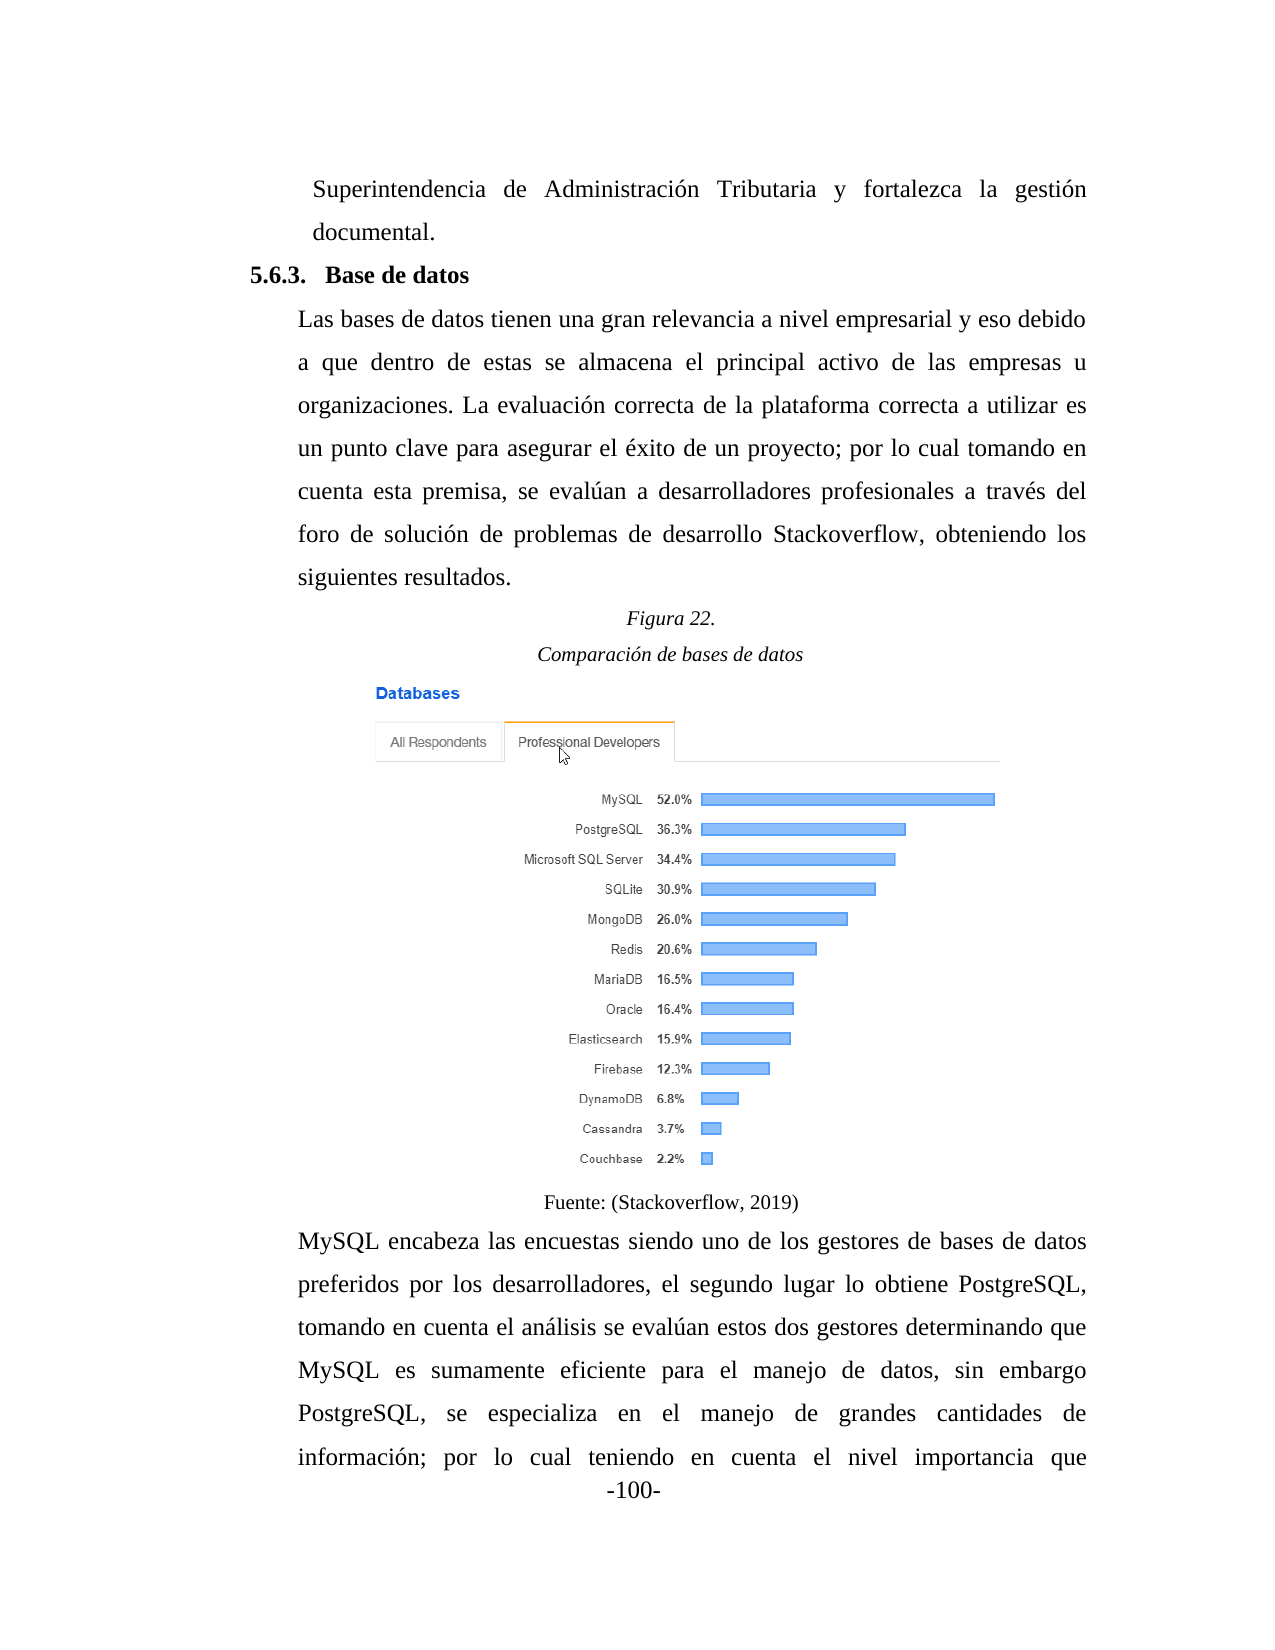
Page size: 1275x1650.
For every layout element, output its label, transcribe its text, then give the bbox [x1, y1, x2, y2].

list Figura 22. [254, 606, 1087, 630]
list Fuente: [254, 1190, 1087, 1214]
picture [361, 677, 1025, 1176]
list Comparación de bases de datos [254, 642, 1087, 666]
list Las bases de datos tienen una gran relevancia a nivel empresarial y eso debido a que dentro de estas se almacena el principal activo de las empresas u organizaciones. La evaluación correcta de la plataforma correcta a utilizar es un punto clave para asegurar el éxito de un proyecto; por lo cual tomando en cuenta esta premisa, se evalúan a desarrolladores profesionales a través del foro de solución de problemas de desarrollo Stackoverflow, obteniendo los siguientes resultados. [298, 304, 1087, 591]
subtitle Base de datos [250, 261, 1087, 289]
